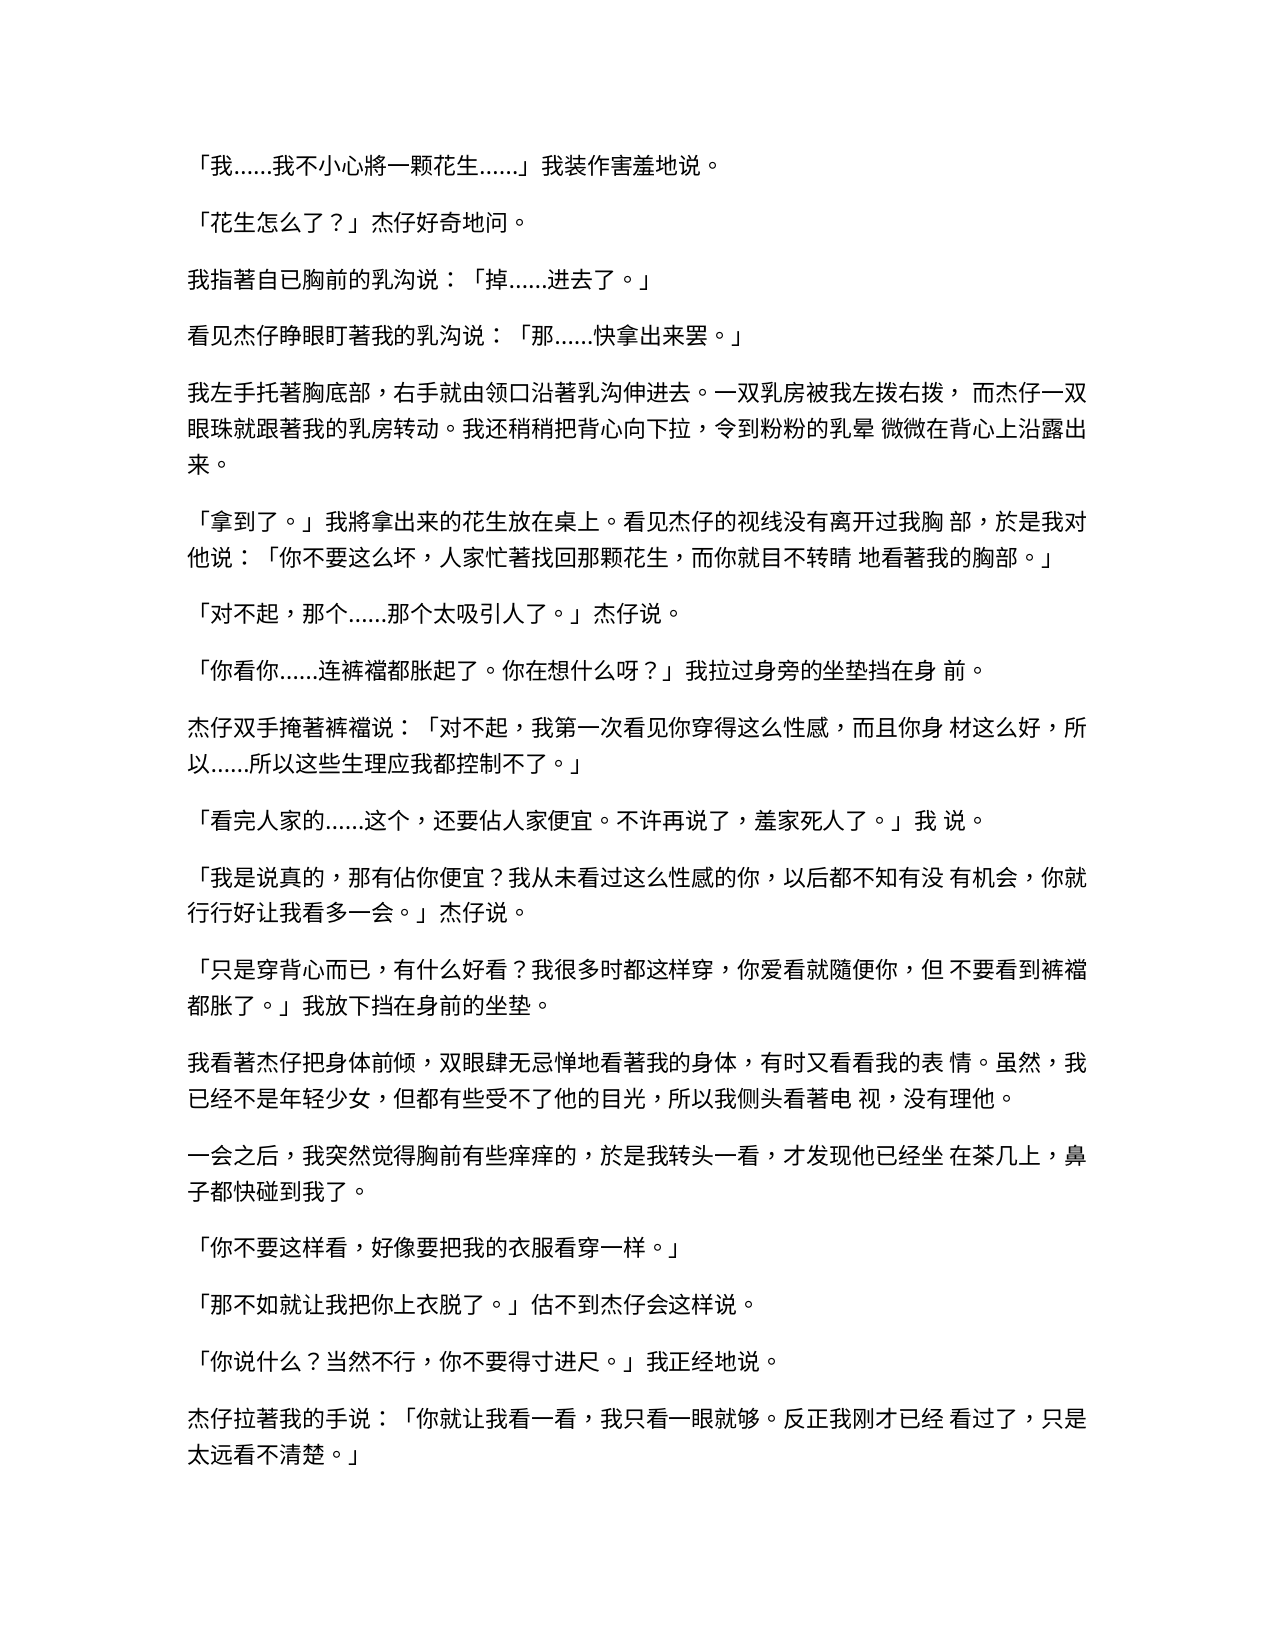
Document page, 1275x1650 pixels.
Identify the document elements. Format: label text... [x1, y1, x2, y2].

text 我指著自已胸前的乳沟说：「掉……进去了。」 [187, 263, 1087, 295]
text 「拿到了。」我將拿出来的花生放在桌上。看见杰仔的视线没有离开过我胸 部，於是我对他说：「你不要这么坏，人家忙著找回那颗花生，而你就目不转睛 地看著我的胸部。」 [187, 506, 1087, 573]
text 看见杰仔睁眼盯著我的乳沟说：「那……快拿出来罢。」 [187, 320, 1087, 352]
text 「那不如就让我把你上衣脱了。」估不到杰仔会这样说。 [187, 1289, 1087, 1320]
text 「我是说真的，那有佔你便宜？我从未看过这么性感的你，以后都不知有没 有机会，你就行行好让我看多一会。」杰仔说。 [187, 861, 1087, 929]
text 「我……我不小心將一颗花生……」我装作害羞地说。 [187, 150, 1087, 181]
text 一会之后，我突然觉得胸前有些痒痒的，於是我转头一看，才发现他已经坐 在茶几上，鼻子都快碰到我了。 [187, 1139, 1087, 1207]
text 「只是穿背心而已，有什么好看？我很多时都这样穿，你爱看就隨便你，但 不要看到裤襠都胀了。」我放下挡在身前的坐垫。 [187, 954, 1087, 1021]
text 「花生怎么了？」杰仔好奇地问。 [187, 207, 1087, 238]
text 我左手托著胸底部，右手就由领口沿著乳沟伸进去。一双乳房被我左拨右拨， 而杰仔一双眼珠就跟著我的乳房转动。我还稍稍把背心向下拉，令到粉粉的乳晕 微微在背心上沿露出来。 [187, 377, 1087, 480]
text 「你看你……连裤襠都胀起了。你在想什么呀？」我拉过身旁的坐垫挡在身 前。 [187, 655, 1087, 686]
text 「看完人家的……这个，还要佔人家便宜。不许再说了，羞家死人了。」我 说。 [187, 805, 1087, 836]
text 「对不起，那个……那个太吸引人了。」杰仔说。 [187, 598, 1087, 630]
text 「你不要这样看，好像要把我的衣服看穿一样。」 [187, 1232, 1087, 1263]
text 杰仔双手掩著裤襠说：「对不起，我第一次看见你穿得这么性感，而且你身 材这么好，所以……所以这些生理应我都控制不了。」 [187, 712, 1087, 779]
text 「你说什么？当然不行，你不要得寸进尺。」我正经地说。 [187, 1346, 1087, 1377]
text 杰仔拉著我的手说：「你就让我看一看，我只看一眼就够。反正我刚才已经 看过了，只是太远看不清楚。」 [187, 1403, 1087, 1470]
text 我看著杰仔把身体前倾，双眼肆无忌惮地看著我的身体，有时又看看我的表 情。虽然，我已经不是年轻少女，但都有些受不了他的目光，所以我侧头看著电 视，没有理他。 [187, 1047, 1087, 1114]
